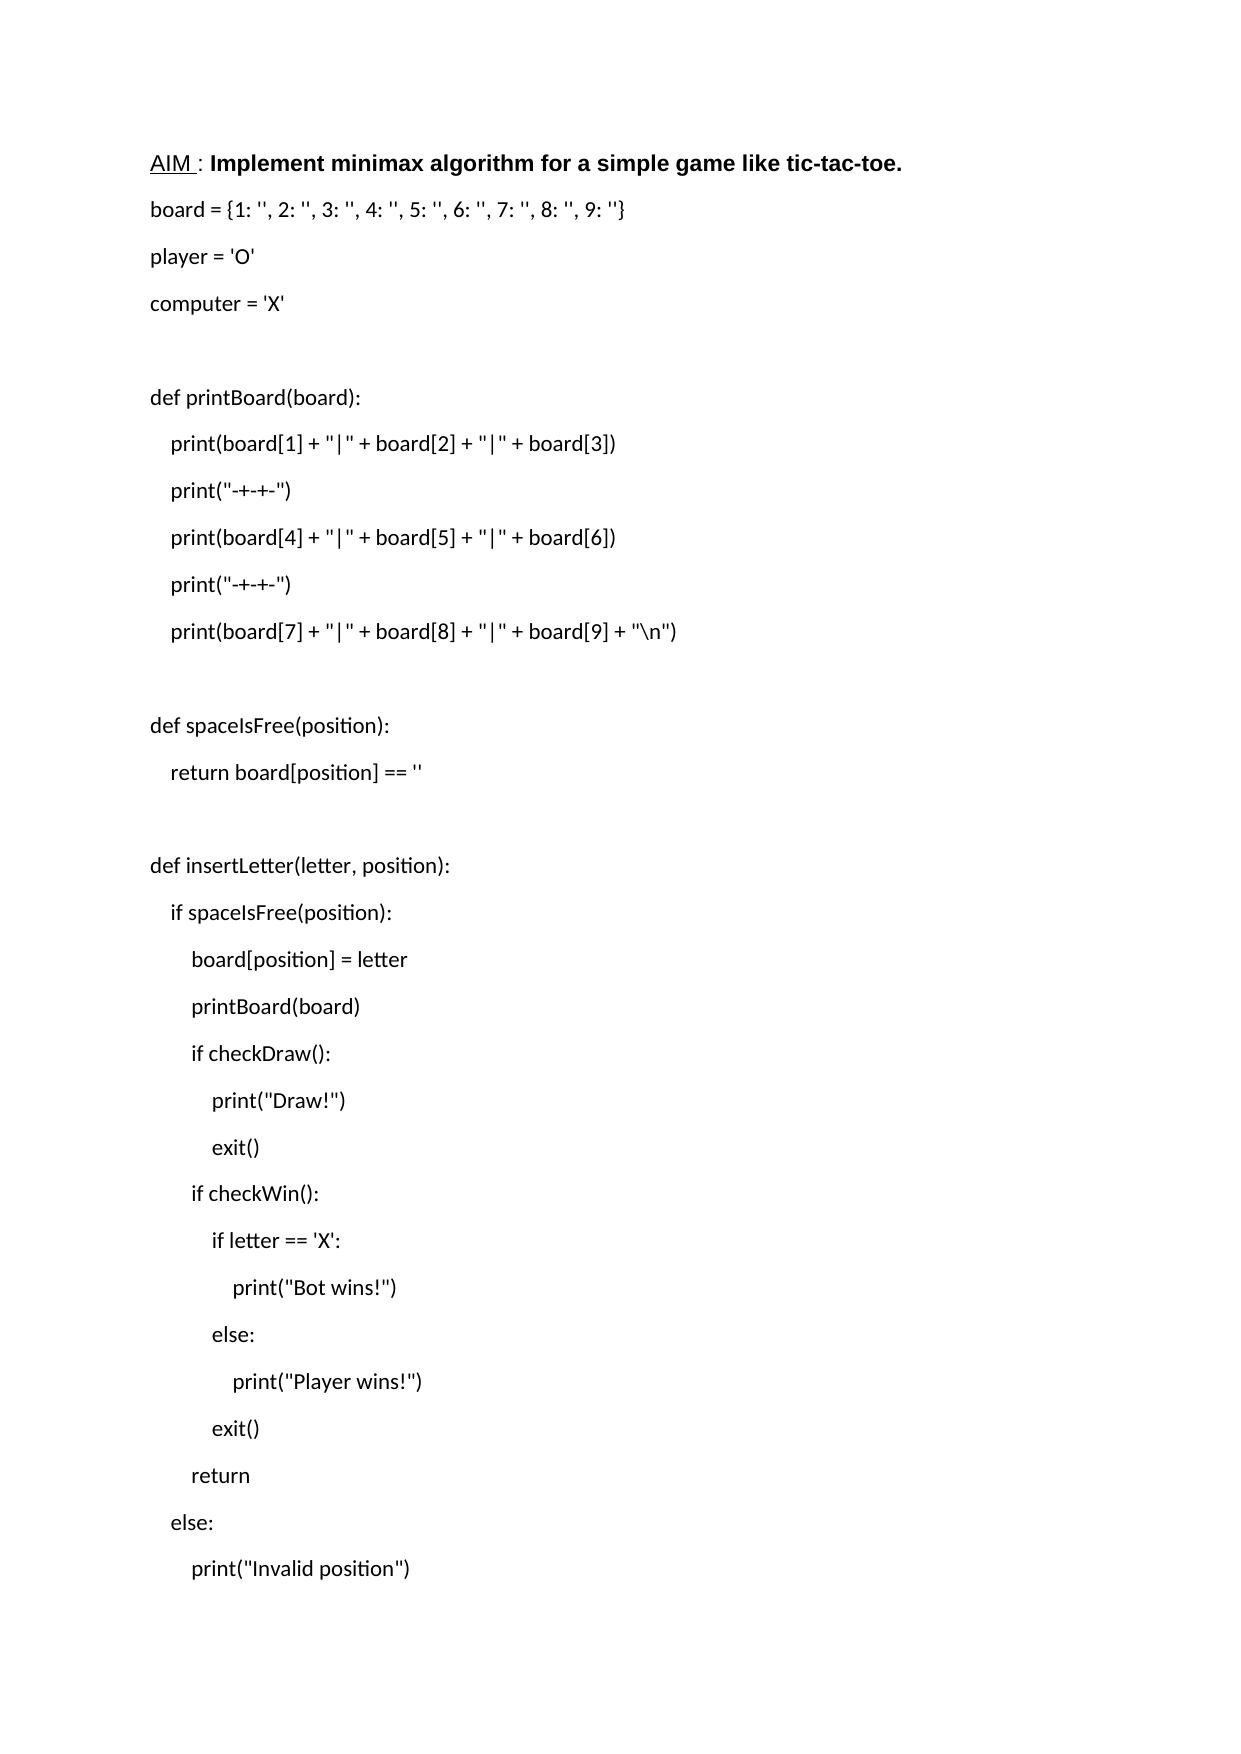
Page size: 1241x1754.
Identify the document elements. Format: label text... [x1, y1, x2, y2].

text board = {1: '', 2: '', 3: '', 4: '', 5: '', 6: '', 7: '', 8: '', 9: ''} [150, 195, 1090, 223]
text if spaceIsFree(position): [150, 898, 1090, 926]
text print(board[1] + "|" + board[2] + "|" + board[3]) [150, 429, 1090, 457]
text exit() [150, 1133, 1090, 1161]
text print("-+-+-") [150, 476, 1090, 504]
text print(board[7] + "|" + board[8] + "|" + board[9] + "\n") [150, 617, 1090, 645]
text if checkDraw(): [150, 1039, 1090, 1067]
text print("-+-+-") [150, 570, 1090, 598]
text print("Bot wins!") [150, 1273, 1090, 1301]
text AIM : Implement minimax algorithm for a simple game like tic-tac-toe. [150, 150, 1090, 176]
text printBoard(board) [150, 992, 1090, 1020]
text print("Player wins!") [150, 1367, 1090, 1395]
text def spaceIsFree(position): [150, 711, 1090, 739]
text exit() [150, 1414, 1090, 1442]
text print("Invalid position") [150, 1554, 1090, 1582]
text if letter == 'X': [150, 1226, 1090, 1254]
text if checkWin(): [150, 1179, 1090, 1207]
text def printBoard(board): [150, 383, 1090, 411]
text def insertLetter(letter, position): [150, 851, 1090, 879]
text board[position] = letter [150, 945, 1090, 973]
text player = 'O' [150, 242, 1090, 270]
text return [150, 1461, 1090, 1489]
text else: [150, 1508, 1090, 1536]
text print(board[4] + "|" + board[5] + "|" + board[6]) [150, 523, 1090, 551]
text else: [150, 1320, 1090, 1348]
text print("Draw!") [150, 1086, 1090, 1114]
text return board[position] == '' [150, 758, 1090, 786]
text computer = 'X' [150, 289, 1090, 317]
